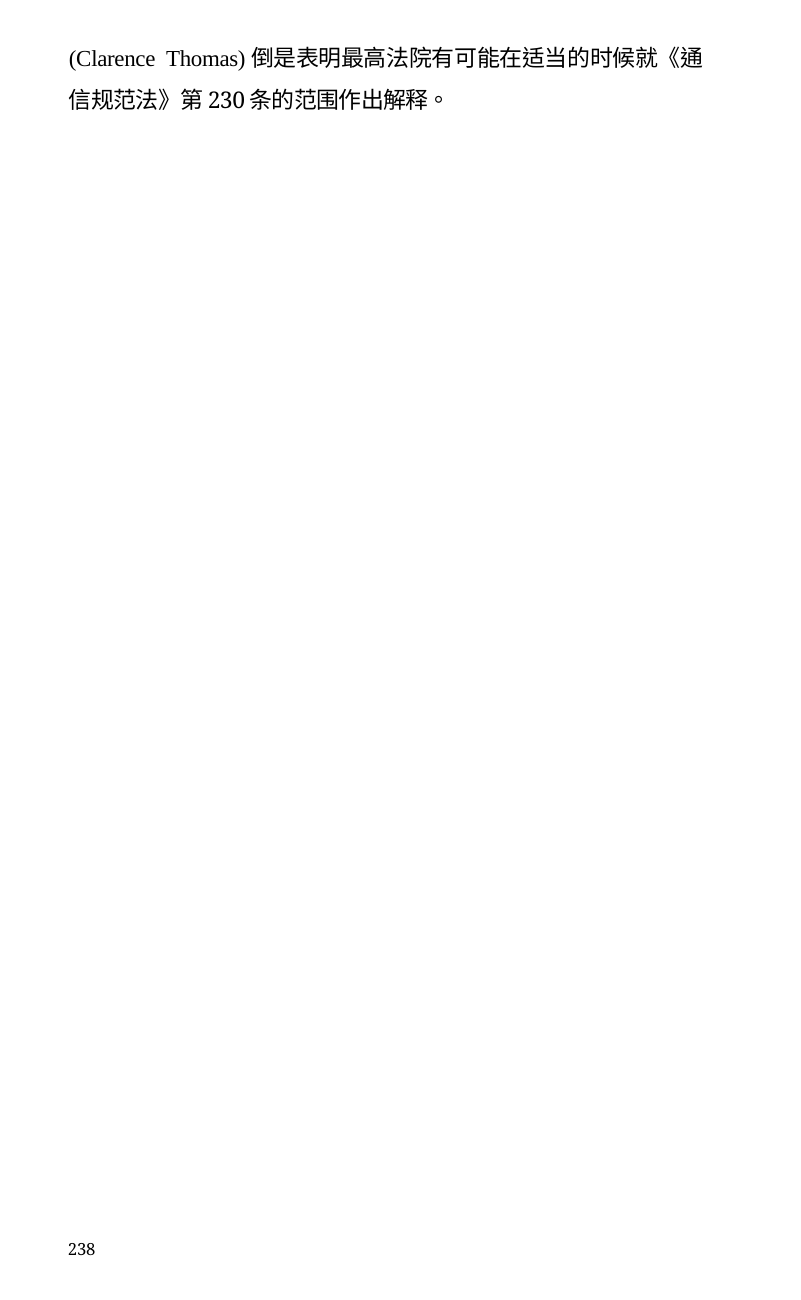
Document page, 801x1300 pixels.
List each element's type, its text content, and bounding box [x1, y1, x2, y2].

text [69, 42, 703, 73]
text 信规范法》第230条的范围作出解释。 [69, 85, 712, 114]
